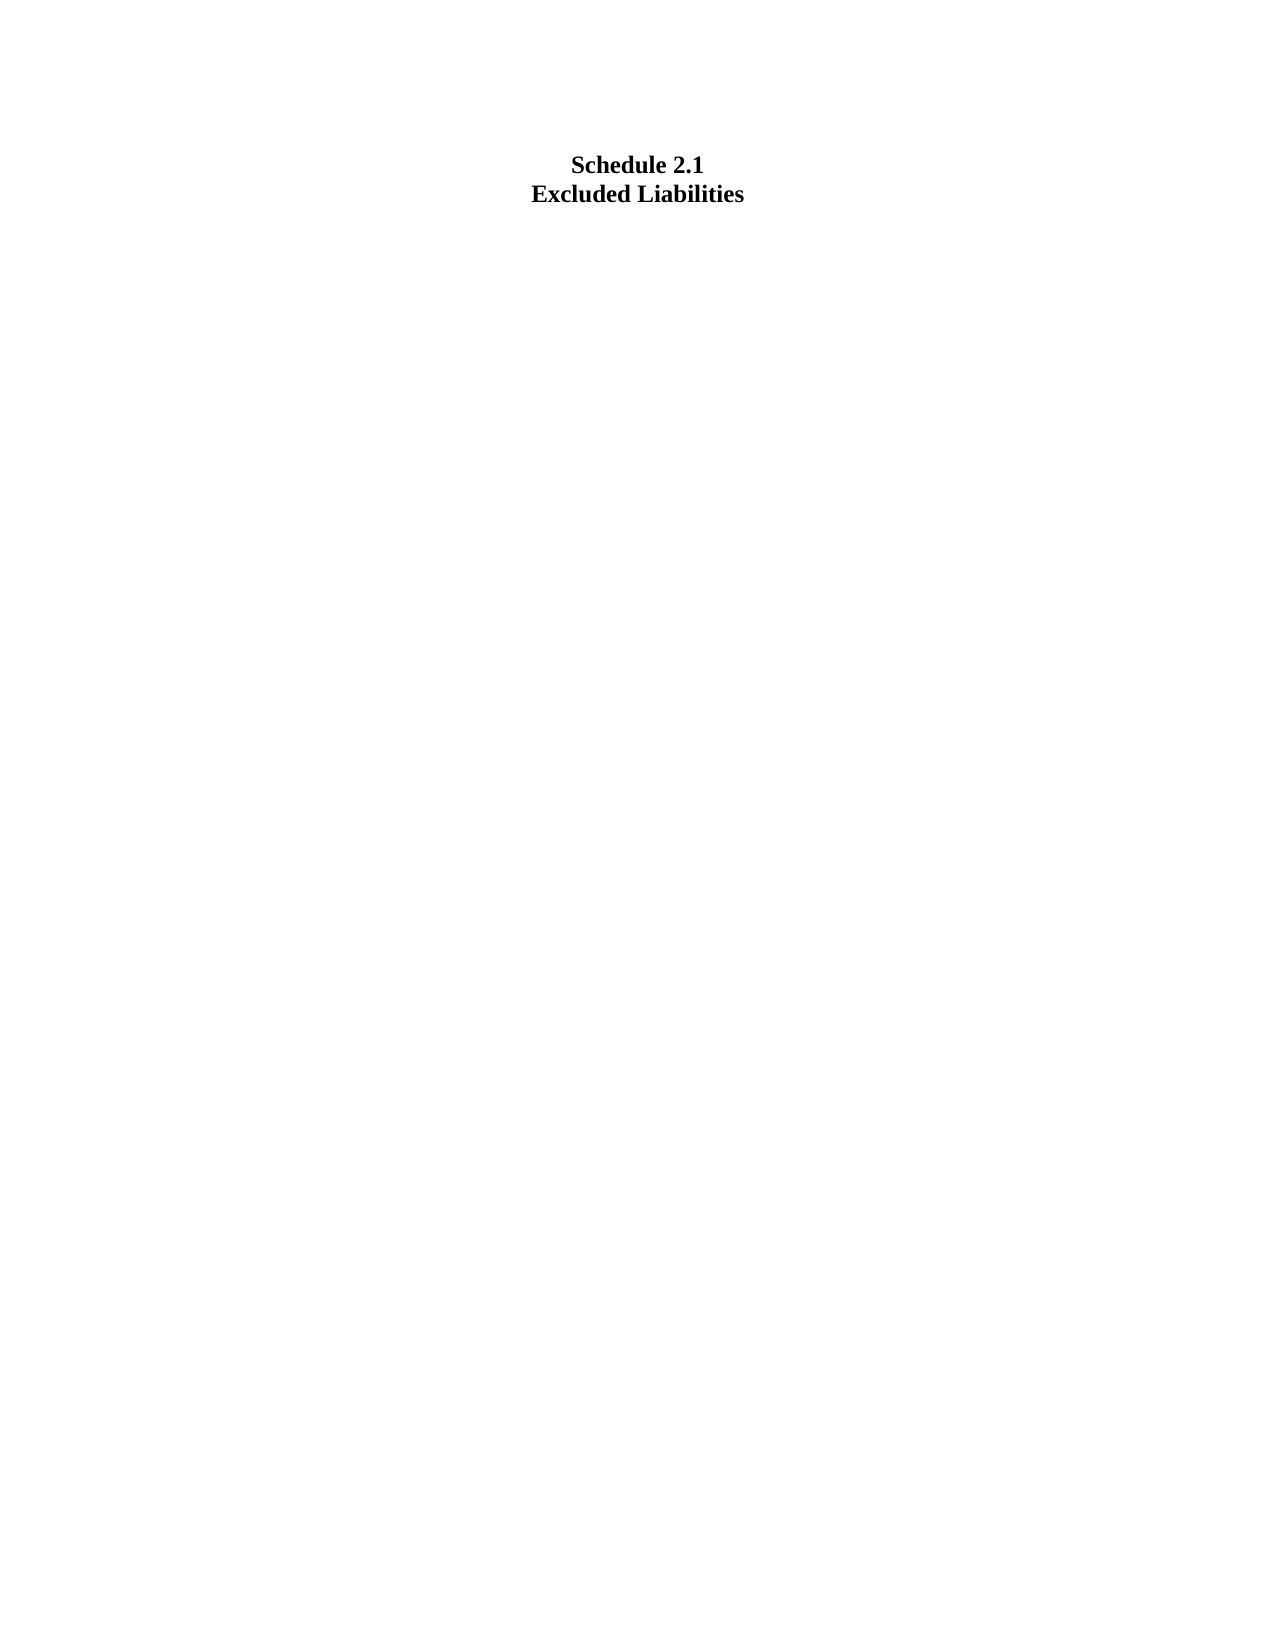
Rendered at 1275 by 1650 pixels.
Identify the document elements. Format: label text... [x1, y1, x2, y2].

text Schedule 2.1 [150, 150, 1125, 179]
text Excluded Liabilities [150, 179, 1125, 207]
